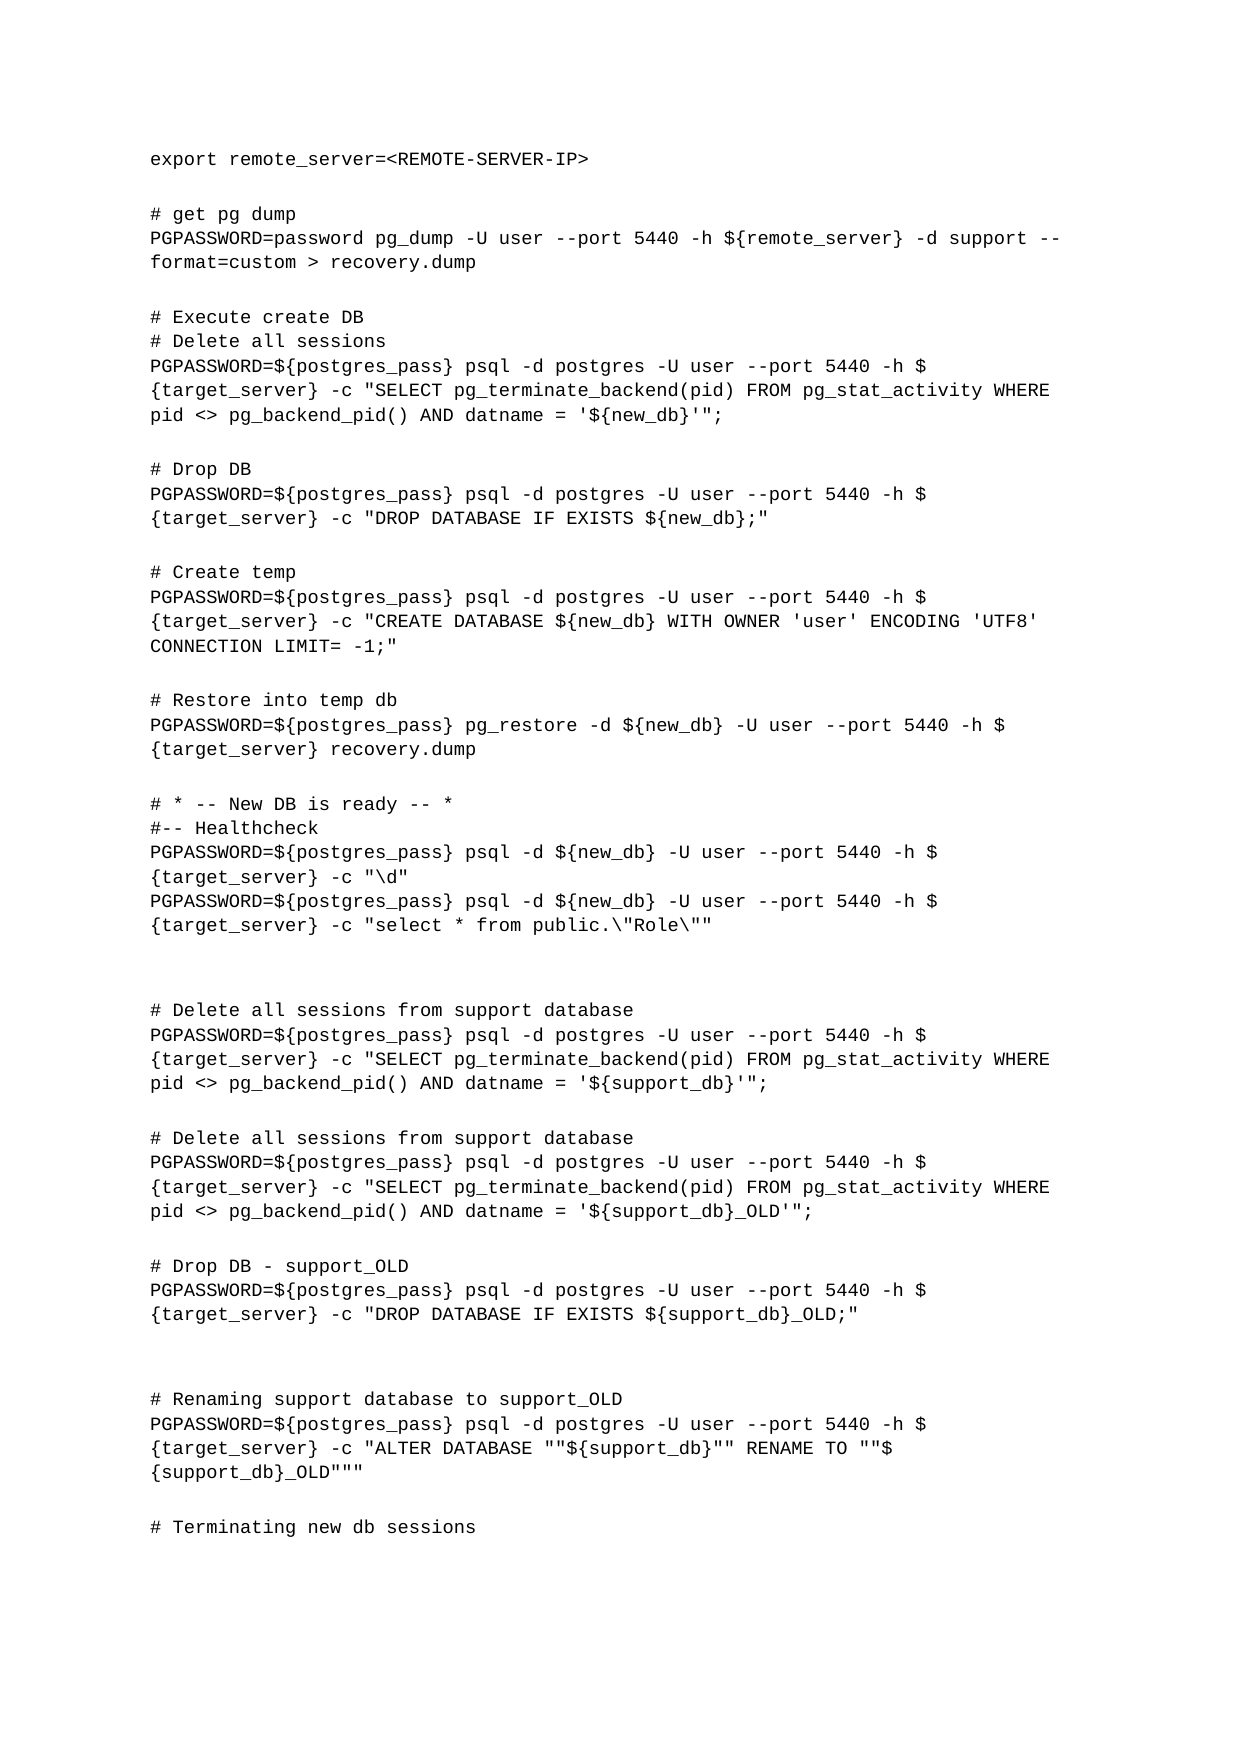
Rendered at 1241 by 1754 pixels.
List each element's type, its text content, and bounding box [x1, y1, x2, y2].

text # * -- New DB is ready -- * [150, 794, 1090, 816]
text PGPASSWORD=${postgres_pass} psql -d postgres -U user --port 5440 -h ${target_server} -c "SELECT pg_terminate_backend(pid) FROM pg_stat_activity WHERE pid <> pg_backend_pid() AND datname = '${support_db}'"; [150, 1025, 1090, 1095]
text # Terminating new db sessions [150, 1518, 1090, 1539]
text PGPASSWORD=${postgres_pass} psql -d ${new_db} -U user --port 5440 -h ${target_server} -c "\d" [150, 843, 1090, 889]
text #-- Healthcheck [150, 819, 1090, 840]
text # Renaming support database to support_OLD [150, 1390, 1090, 1411]
text PGPASSWORD=${postgres_pass} psql -d postgres -U user --port 5440 -h ${target_server} -c "DROP DATABASE IF EXISTS ${support_db}_OLD;" [150, 1281, 1090, 1326]
text # Restore into temp db [150, 691, 1090, 712]
text # Delete all sessions from support database [150, 1001, 1090, 1022]
text # Drop DB [150, 460, 1090, 481]
text PGPASSWORD=${postgres_pass} psql -d ${new_db} -U user --port 5440 -h ${target_server} -c "select * from public.\"Role\"" [150, 892, 1090, 937]
text # Execute create DB [150, 308, 1090, 329]
text PGPASSWORD=${postgres_pass} psql -d postgres -U user --port 5440 -h ${target_server} -c "SELECT pg_terminate_backend(pid) FROM pg_stat_activity WHERE pid <> pg_backend_pid() AND datname = '${support_db}_OLD'"; [150, 1153, 1090, 1223]
text # Create temp [150, 563, 1090, 584]
text PGPASSWORD=${postgres_pass} psql -d postgres -U user --port 5440 -h ${target_server} -c "DROP DATABASE IF EXISTS ${new_db};" [150, 484, 1090, 530]
text # Drop DB - support_OLD [150, 1256, 1090, 1278]
text PGPASSWORD=password pg_dump -U user --port 5440 -h ${remote_server} -d support --format=custom > recovery.dump [150, 229, 1090, 274]
text # get pg dump [150, 204, 1090, 226]
text PGPASSWORD=${postgres_pass} pg_restore -d ${new_db} -U user --port 5440 -h ${target_server} recovery.dump [150, 715, 1090, 761]
text PGPASSWORD=${postgres_pass} psql -d postgres -U user --port 5440 -h ${target_server} -c "SELECT pg_terminate_backend(pid) FROM pg_stat_activity WHERE pid <> pg_backend_pid() AND datname = '${new_db}'"; [150, 357, 1090, 427]
text # Delete all sessions from support database [150, 1129, 1090, 1150]
text # Delete all sessions [150, 332, 1090, 353]
text PGPASSWORD=${postgres_pass} psql -d postgres -U user --port 5440 -h ${target_server} -c "CREATE DATABASE ${new_db} WITH OWNER 'user' ENCODING 'UTF8' CONNECTION LIMIT= -1;" [150, 588, 1090, 658]
text export remote_server=<REMOTE-SERVER-IP> [150, 150, 1090, 171]
text PGPASSWORD=${postgres_pass} psql -d postgres -U user --port 5440 -h ${target_server} -c "ALTER DATABASE ""${support_db}"" RENAME TO ""${support_db}_OLD""" [150, 1414, 1090, 1484]
